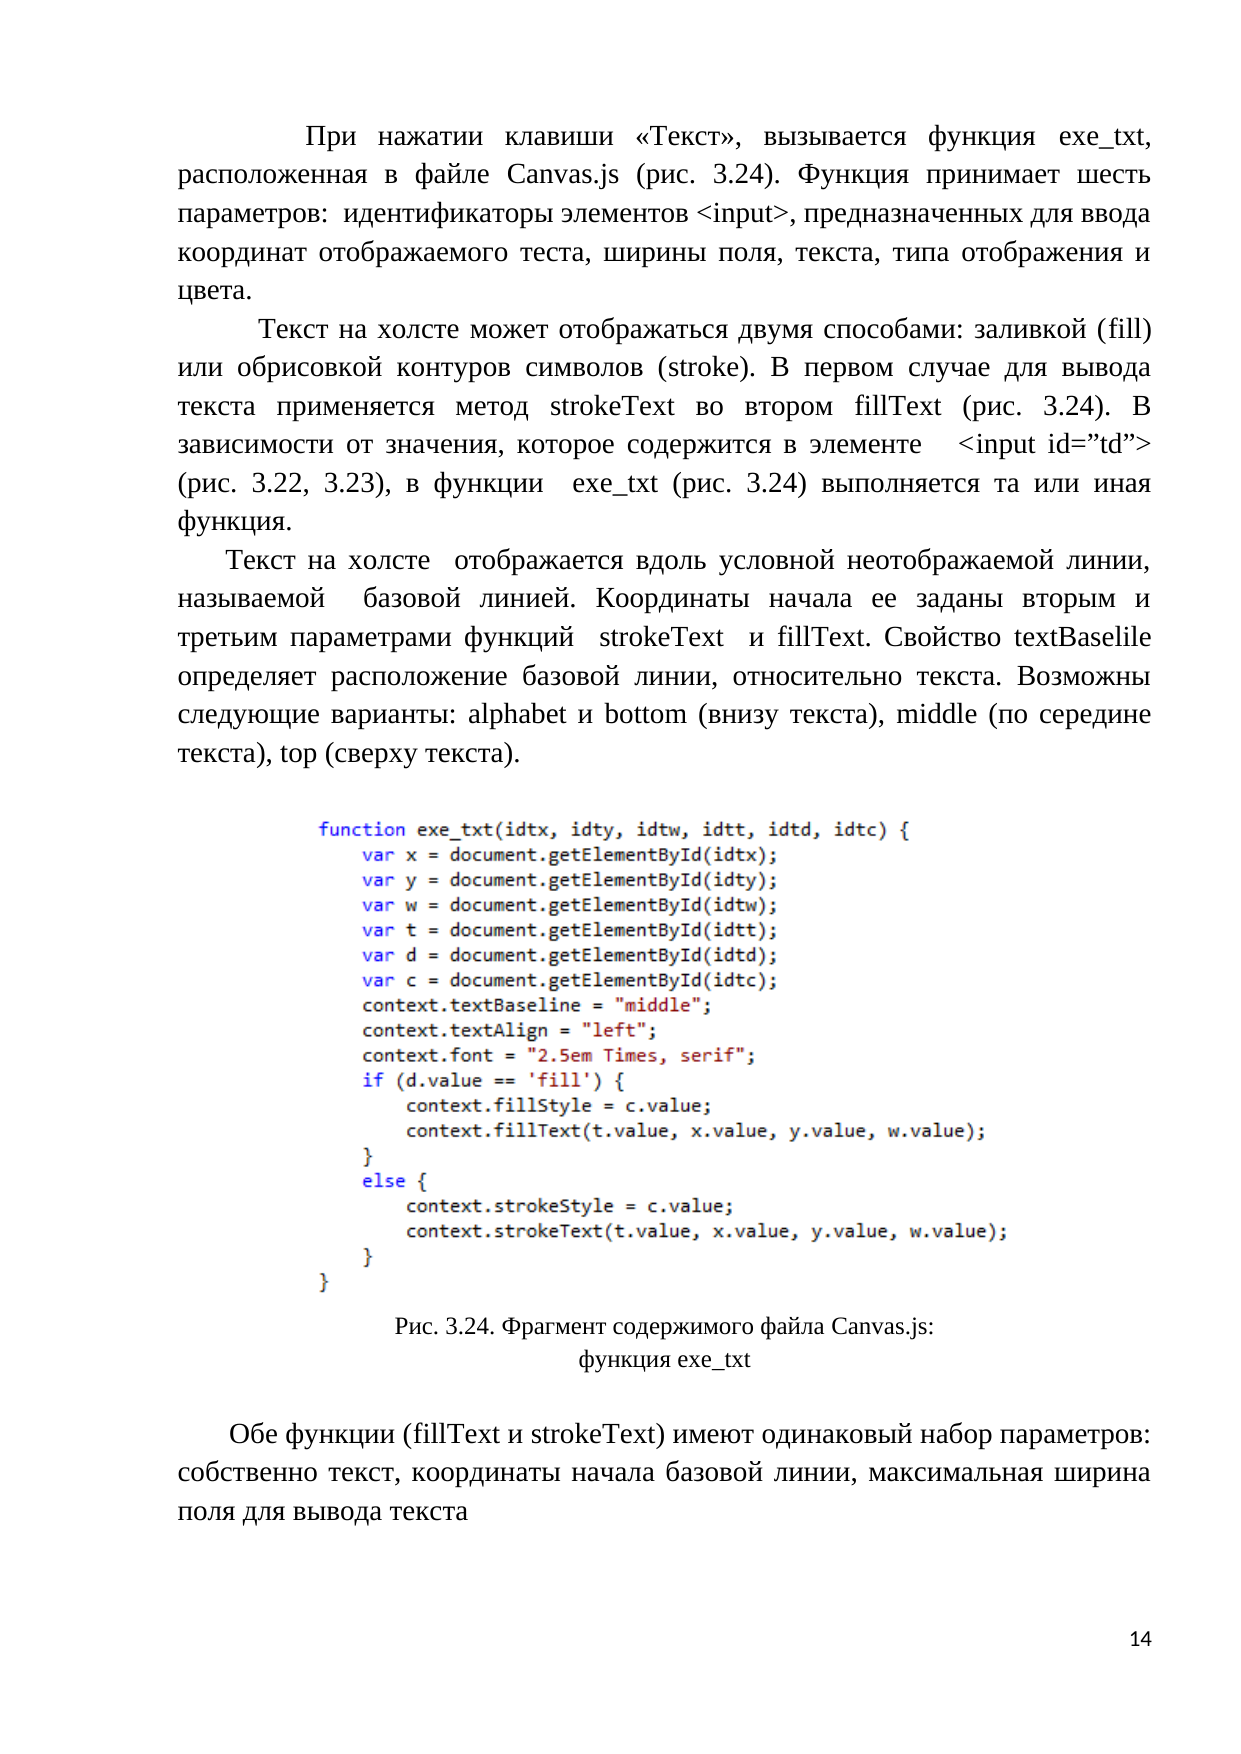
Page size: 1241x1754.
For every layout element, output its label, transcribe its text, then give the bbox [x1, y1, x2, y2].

text Текст на холсте может отображаться двумя способами: заливкой (fill) или обрисовкой контуров символов (stroke). В первом случае для вывода текста применяется метод strokeText во втором fillText (рис. 3.24). В зависимости от значения, которое содержится в элементе <input id=”td”> (рис. 3.22, 3.23), в функции exe_txt (рис. 3.24) выполняется та или иная функция. [177, 311, 1152, 537]
picture [309, 811, 1020, 1308]
text При нажатии клавиши «Текст», вызывается функция exe_txt, расположенная в файле Canvas.js (рис. 3.24). Функция принимает шесть параметров: идентификаторы элементов <input>, предназначенных для ввода [177, 118, 1152, 229]
text Рис. 3.24. Фрагмент содержимого файла Canvas.js: функция exe_txt [177, 1311, 1152, 1373]
text Обе функции (fillText и strokeText) имеют одинаковый набор параметров: собственно текст, координаты начала базовой линии, максимальная ширина поля для вывода текста [177, 1416, 1152, 1527]
text Текст на холсте отображается вдоль условной неотображаемой линии, называемой базовой линией. Координаты начала ее заданы вторым и третьим параметрами функций strokeText и fillText. Свойство textBaselile определяет расположение базовой линии, относительно текста. Возможны следующие варианты: alphabet и bottom (внизу текста), middle (по середине текста), top (сверху текста). [177, 542, 1152, 768]
text координат отображаемого теста, ширины поля, текста, типа отображения и цвета. [177, 234, 1152, 306]
